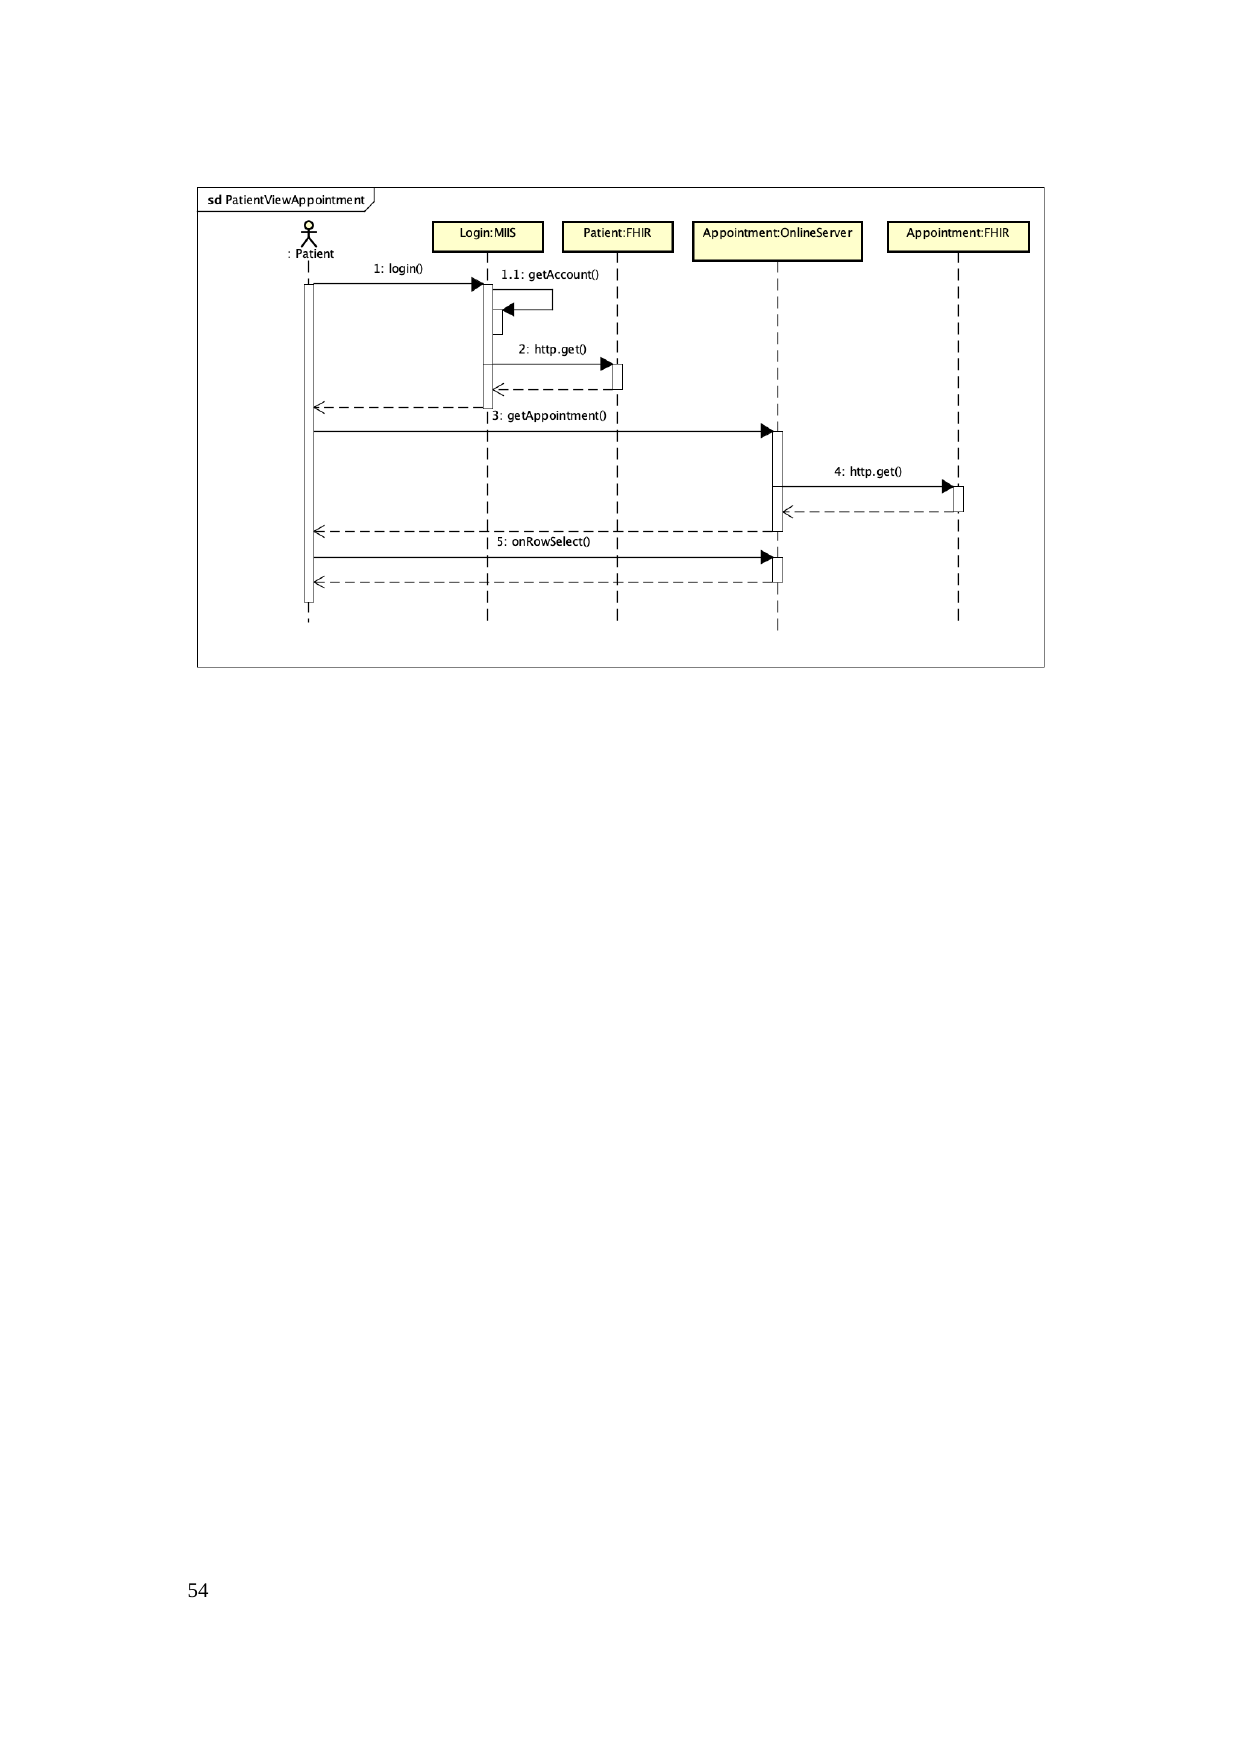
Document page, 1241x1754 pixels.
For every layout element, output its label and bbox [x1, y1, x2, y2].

picture [187, 177, 1053, 676]
